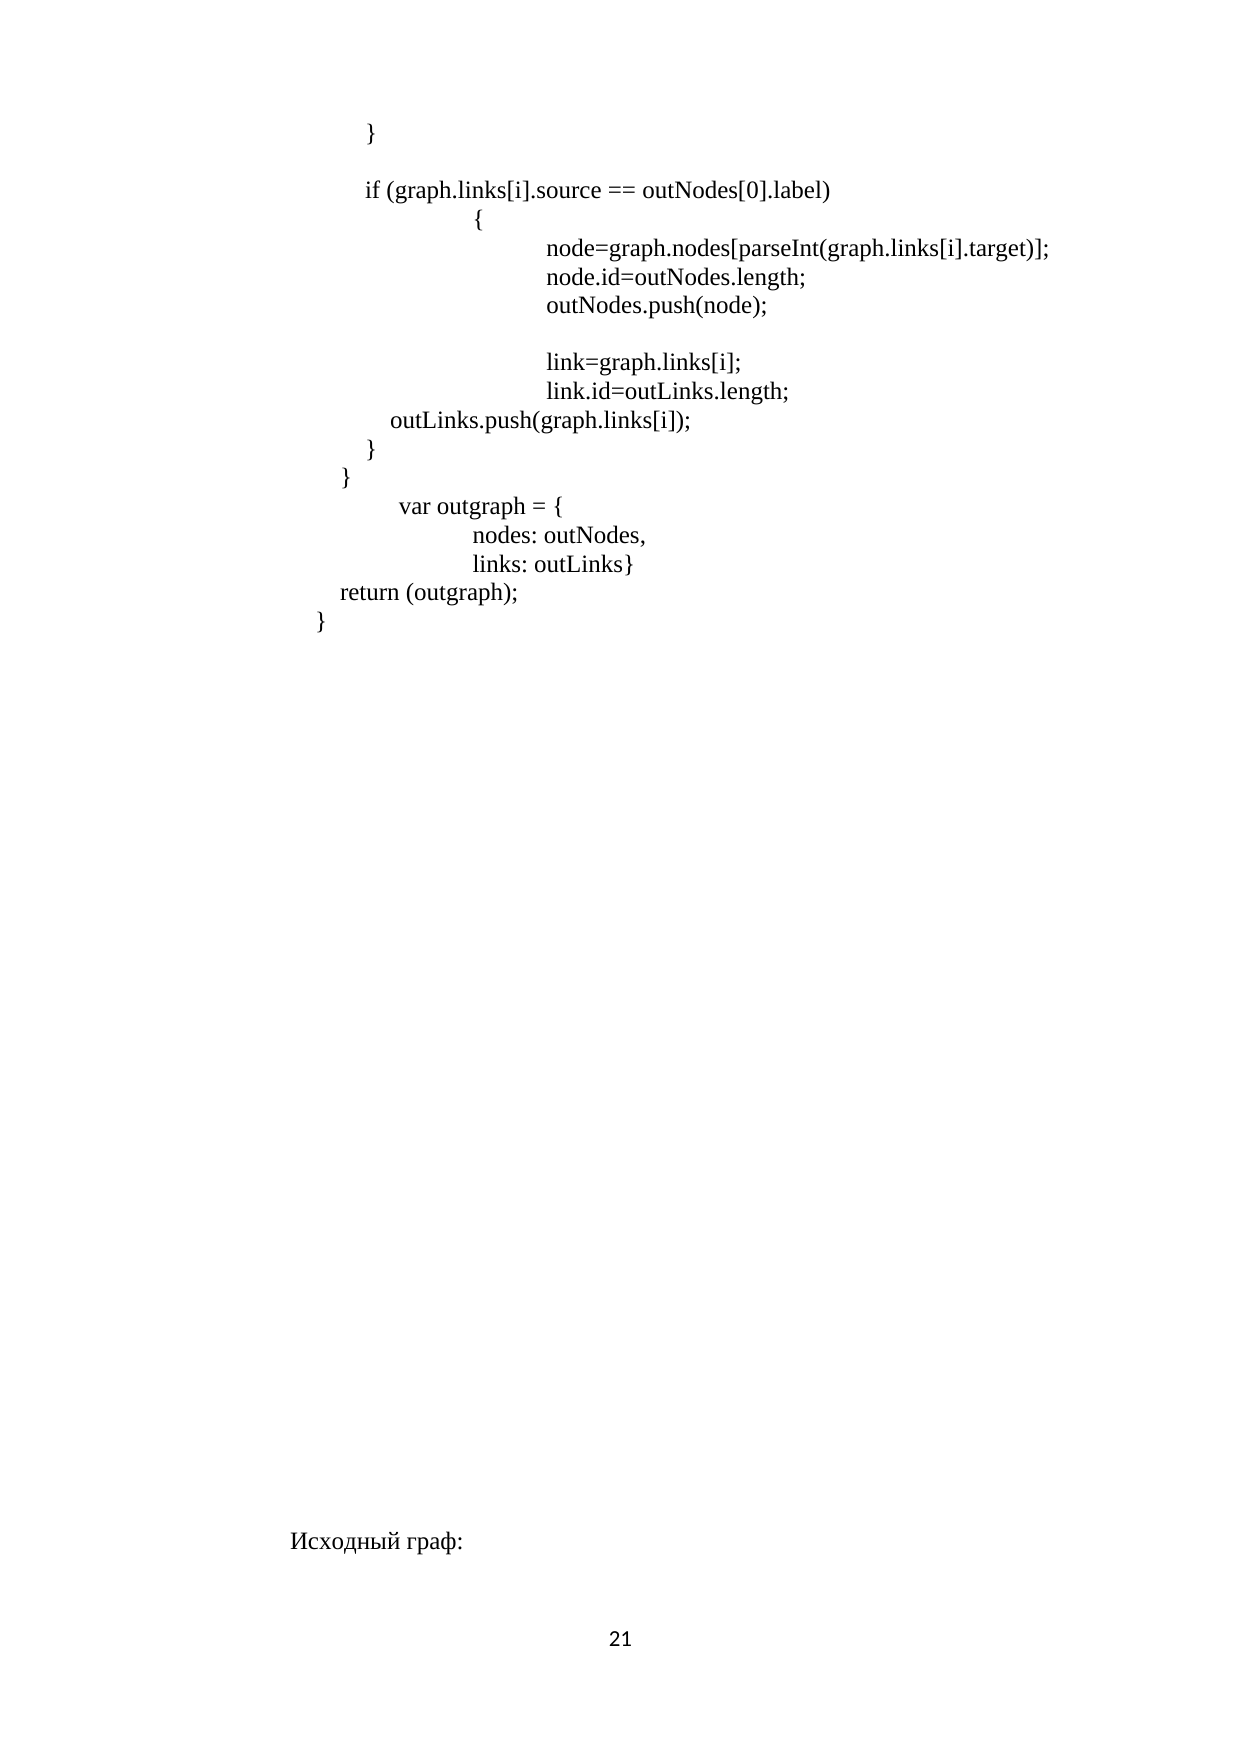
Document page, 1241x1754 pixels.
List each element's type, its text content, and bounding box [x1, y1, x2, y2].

list nodes: outNodes, [290, 520, 1181, 549]
list if (graph.links[i].source == outNodes[0].label) [290, 176, 1181, 204]
list } [290, 434, 1181, 462]
list links: outLinks} [290, 549, 1181, 577]
list node.id=outNodes.length; [290, 262, 1181, 291]
list { [290, 204, 1181, 233]
list } [290, 606, 1181, 635]
list } [290, 118, 1181, 147]
list outLinks.push(graph.links[i]); [290, 405, 1181, 434]
list link=graph.links[i]; [290, 347, 1181, 376]
list Исходный граф: [290, 1526, 1181, 1555]
list return (outgraph); [290, 577, 1181, 606]
list outNodes.push(node); [290, 291, 1181, 319]
list node=graph.nodes[parseInt(graph.links[i].target)]; [290, 233, 1181, 262]
list link.id=outLinks.length; [290, 376, 1181, 405]
list var outgraph = { [290, 491, 1181, 520]
list } [290, 462, 1181, 491]
